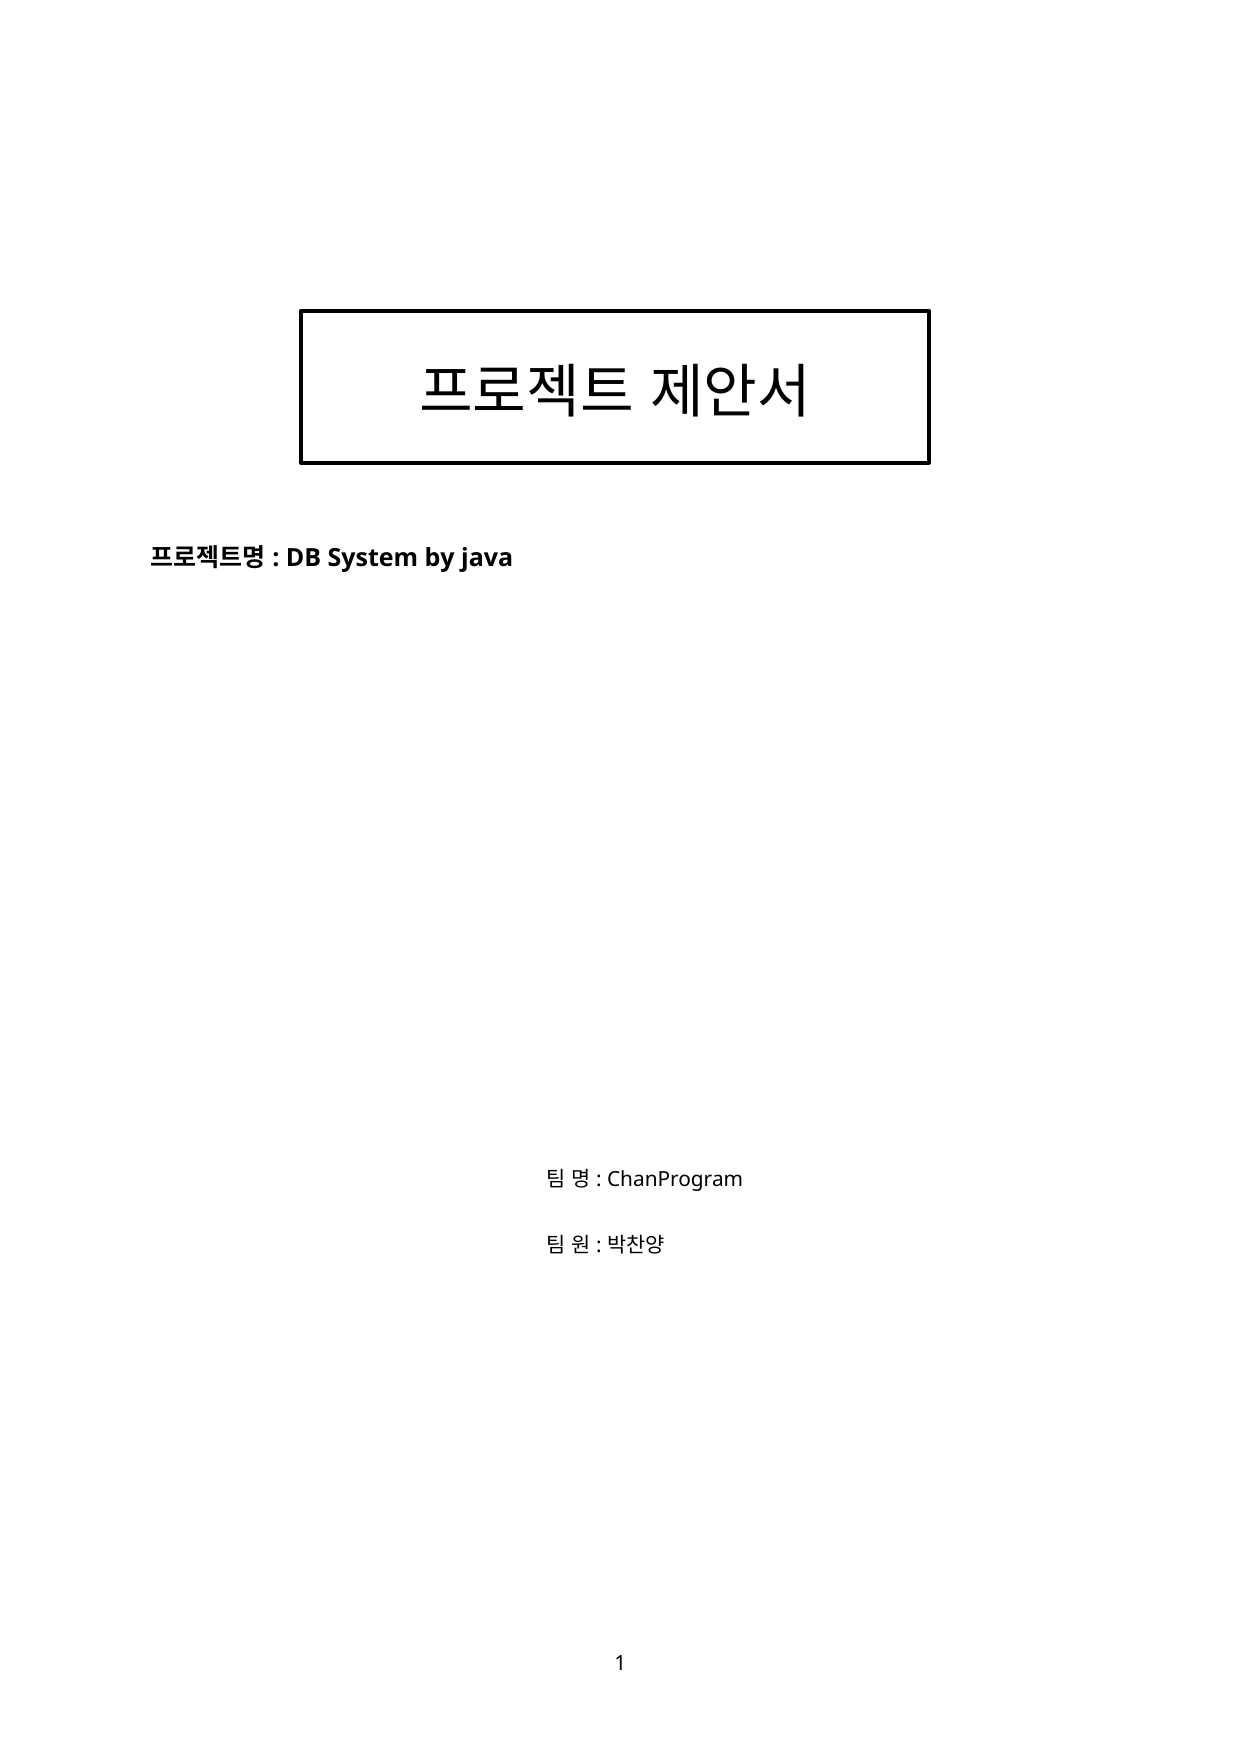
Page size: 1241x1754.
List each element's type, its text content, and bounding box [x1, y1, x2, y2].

text 팀 원 : 박찬양 [150, 1228, 1090, 1259]
text 프로젝트명 : DB System by java [272, 537, 1090, 573]
text 팀 명 : ChanProgram [150, 1162, 1090, 1193]
